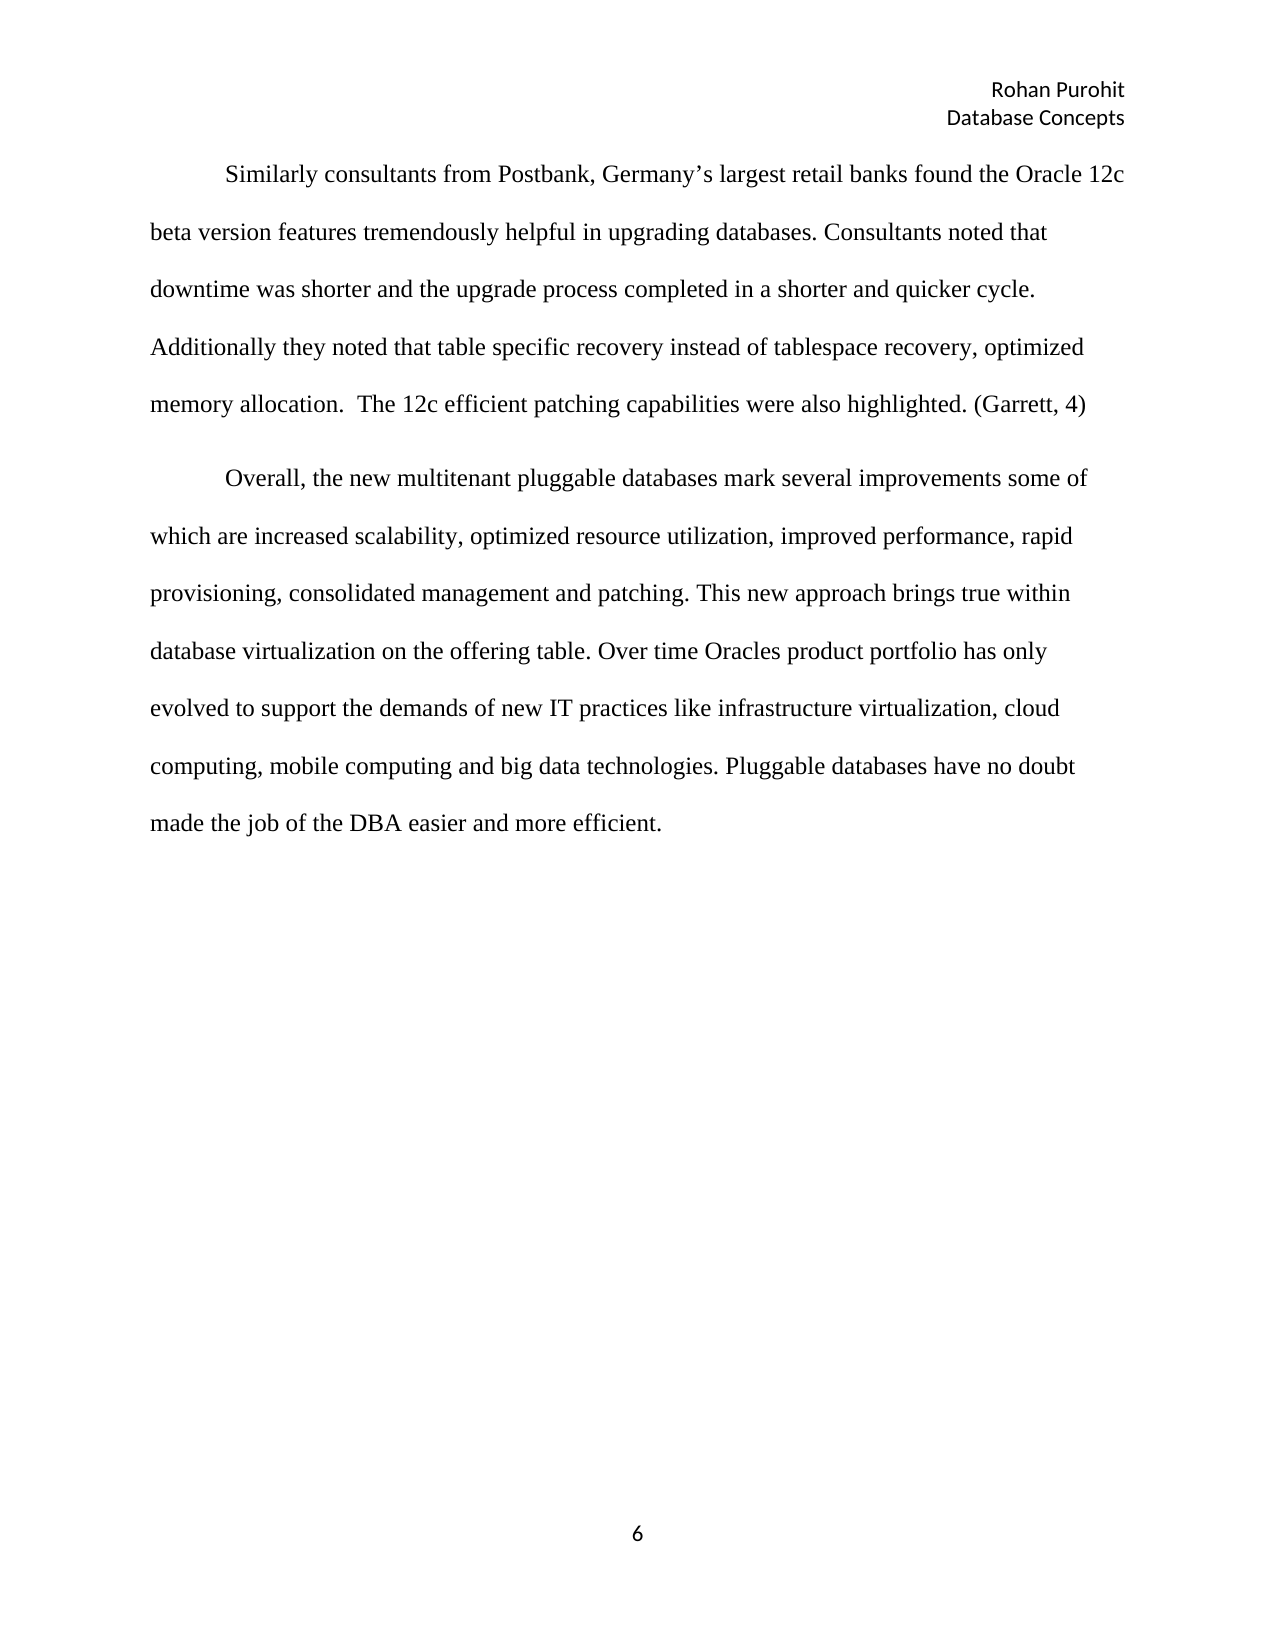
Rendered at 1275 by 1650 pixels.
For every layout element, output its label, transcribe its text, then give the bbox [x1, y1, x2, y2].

text Overall, the new multitenant pluggable databases mark several improvements some of which are increased scalability, optimized resource utilization, improved performance, rapid provisioning, consolidated management and patching. This new approach brings true within database virtualization on the offering table. Over time Oracles product portfolio has only evolved to support the demands of new IT practices like infrastructure virtualization, cloud computing, mobile computing and big data technologies. Pluggable databases have no doubt made the job of the DBA easier and more efficient. [150, 463, 1125, 837]
text Similarly consultants from Postbank, Germany’s largest retail banks found the Oracle 12c beta version features tremendously helpful in upgrading databases. Consultants noted that downtime was shorter and the upgrade process completed in a shorter and quicker cycle. Additionally they noted that table specific recovery instead of tablespace recovery, optimized memory allocation. The 12c efficient patching capabilities were also highlighted. (Garrett, 4) [150, 159, 1125, 418]
